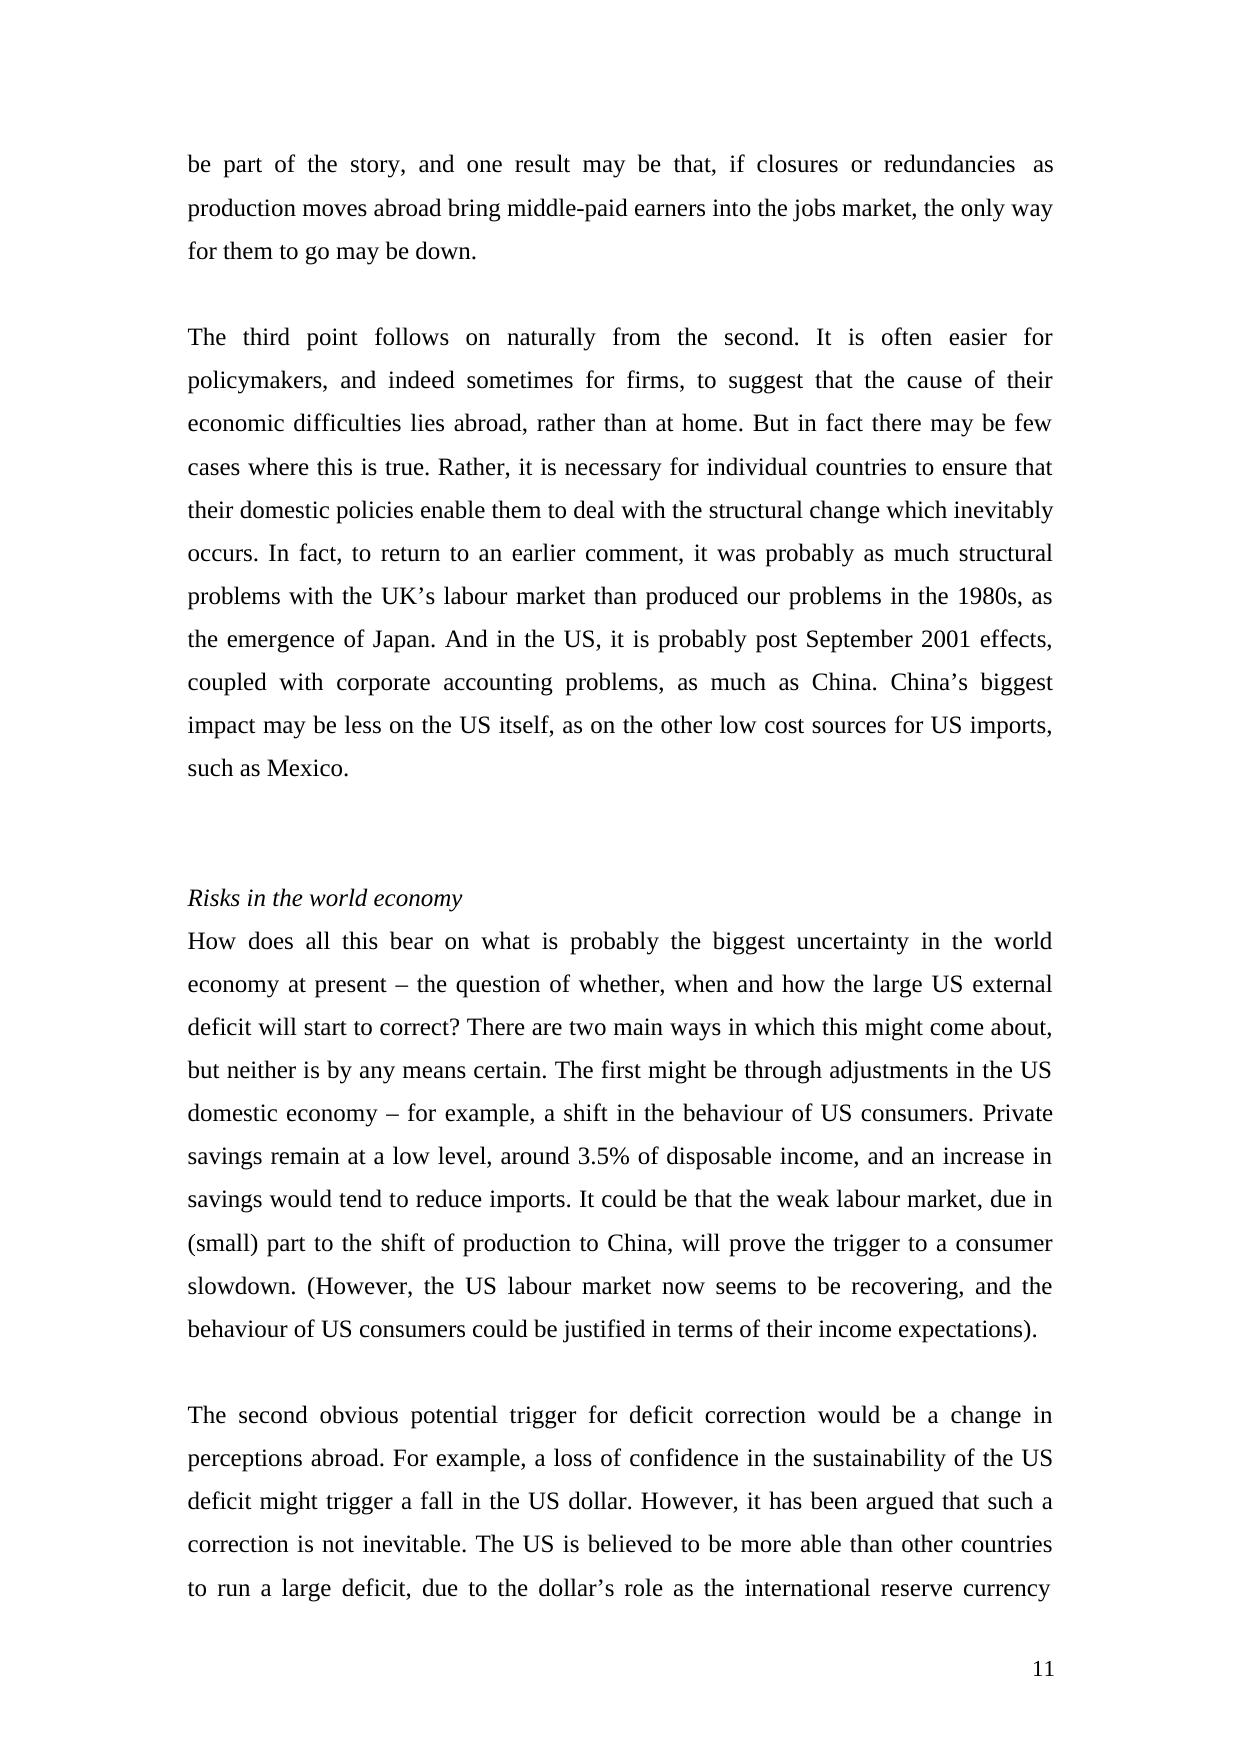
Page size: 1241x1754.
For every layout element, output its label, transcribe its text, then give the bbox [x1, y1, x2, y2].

text be part of the story, and one result may be that, if closures or redundancies as production moves abroad bring middle-paid earners into the jobs market, the only way for them to go may be down. [187, 149, 1054, 264]
text The second obvious potential trigger for deficit correction would be a change in perceptions abroad. For example, a loss of confidence in the sustainability of the US deficit might trigger a fall in the US dollar. However, it has been argued that such a correction is not inevitable. The US is believed to be more able than other countries to run a large deficit, due to the dollar’s role as the international reserve currency [187, 1400, 1054, 1601]
text How does all this bear on what is probably the biggest uncertainty in the world economy at present – the question of whether, when and how the large US external deficit will start to correct? There are two main ways in which this might come about, but neither is by any means certain. The first might be through adjustments in the US domestic economy – for example, a shift in the behaviour of US consumers. Private savings remain at a low level, around 3.5% of disposable income, and an increase in savings would tend to reduce imports. It could be that the weak labour market, due in (small) part to the shift of production to China, will prove the trigger to a consumer slowdown. (However, the US labour market now seems to be recovering, and the behaviour of US consumers could be justified in terms of their income expectations). [187, 926, 1054, 1343]
text The third point follows on naturally from the second. It is often easier for policymakers, and indeed sometimes for firms, to suggest that the cause of their economic difficulties lies abroad, rather than at home. But in fact there may be few cases where this is true. Rather, it is necessary for individual countries to ensure that their domestic policies enable them to deal with the structural change which inevitably occurs. In fact, to return to an earlier comment, it was probably as much structural problems with the UK’s labour market than produced our problems in the 1980s, as the emergence of Japan. And in the US, it is probably post September 2001 effects, coupled with corporate accounting problems, as much as China. China’s biggest impact may be less on the US itself, as on the other low cost sources for US imports, such as Mexico. [187, 322, 1054, 782]
text Risks in the world economy [187, 883, 1065, 912]
